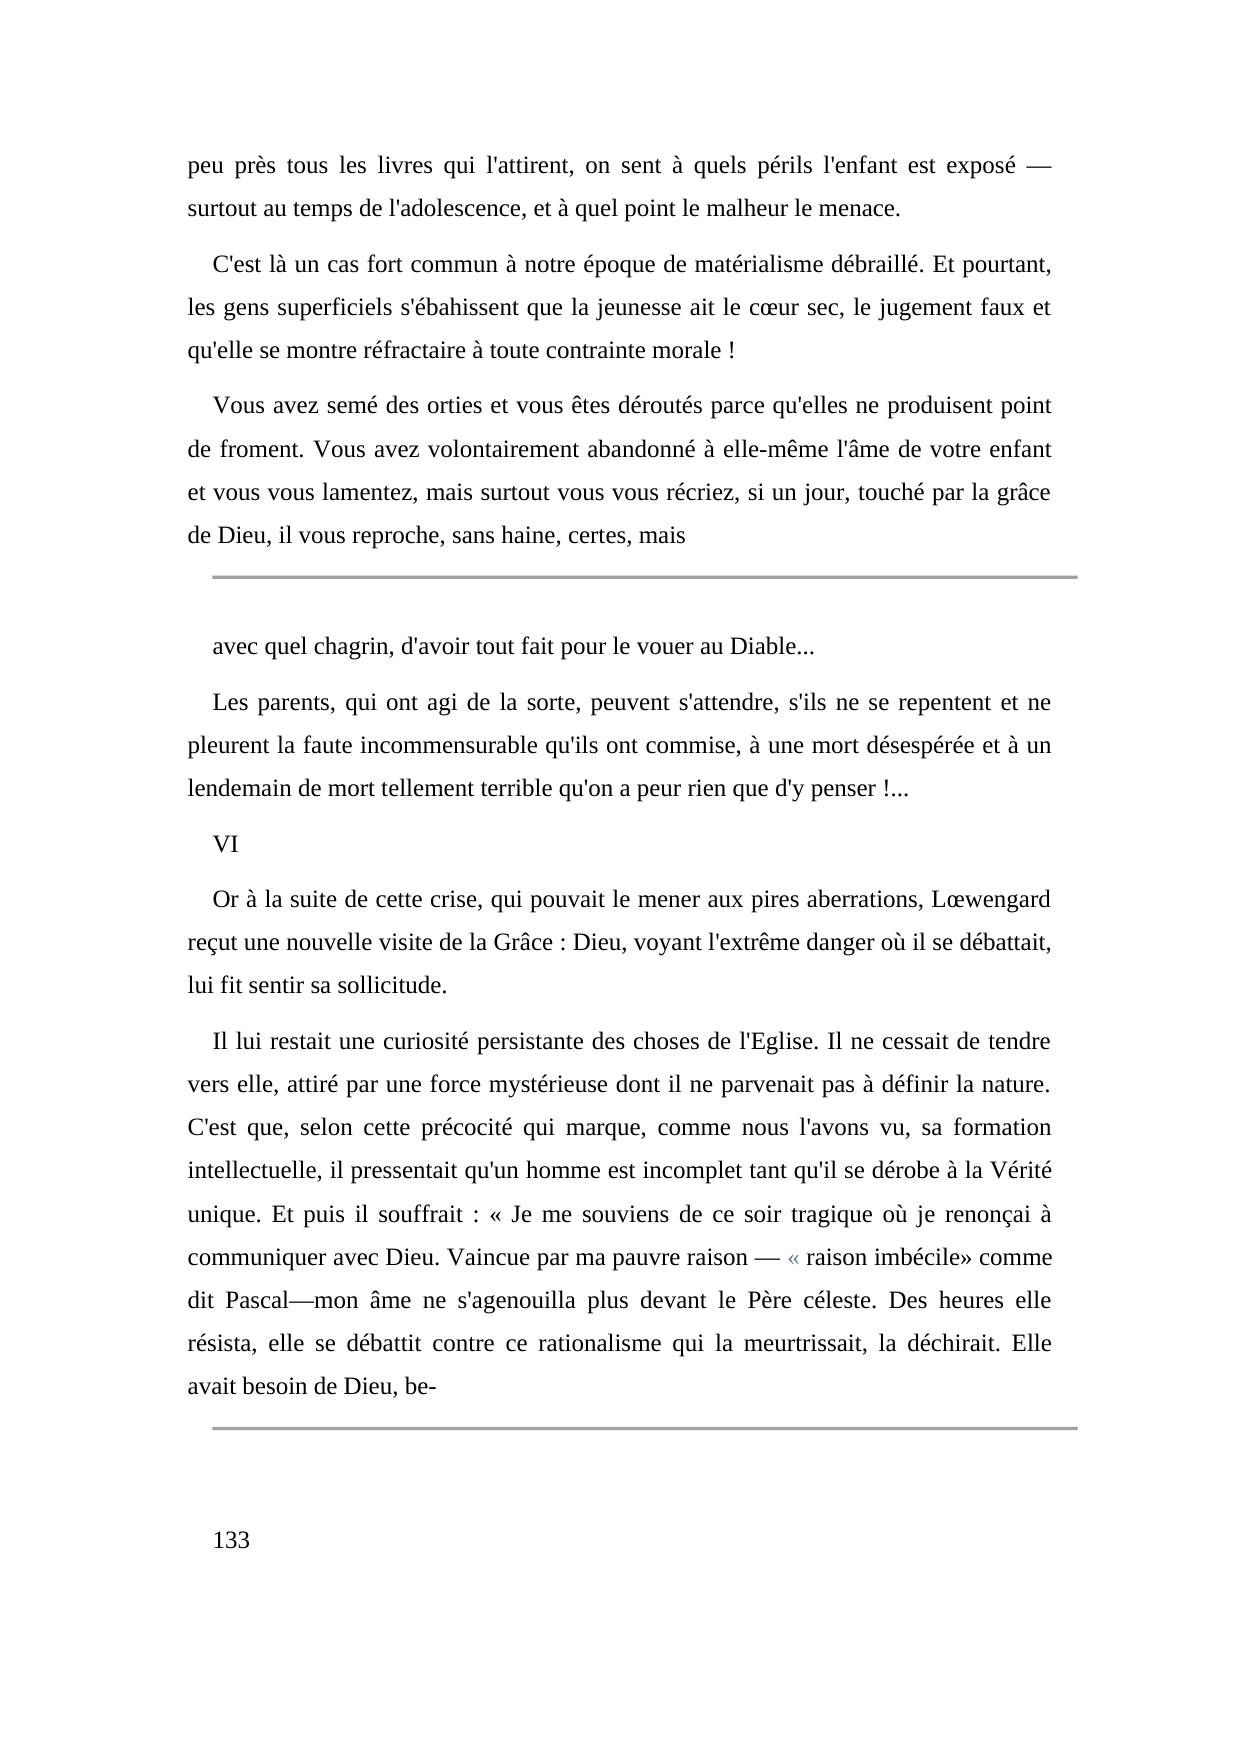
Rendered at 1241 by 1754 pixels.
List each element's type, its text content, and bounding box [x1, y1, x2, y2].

text Vous avez semé des orties et vous êtes déroutés parce qu'elles ne produisent point de froment. Vous avez volontairement abandonné à elle-même l'âme de votre enfant et vous vous lamentez, mais surtout vous vous récriez, si un jour, touché par la grâce de Dieu, il vous reproche, sans haine, certes, mais [187, 391, 1053, 549]
text Les parents, qui ont agi de la sorte, peuvent s'attendre, s'ils ne se repentent et ne pleurent la faute incommensurable qu'ils ont commise, à une mort désespérée et à un lendemain de mort tellement terrible qu'on a peur rien que d'y penser !... [187, 687, 1053, 802]
text Or à la suite de cette crise, qui pouvait le mener aux pires aberrations, Lœwengard reçut une nouvelle visite de la Grâce : Dieu, voyant l'extrême danger où il se débattait, lui fit sentir sa sollicitude. [187, 884, 1053, 999]
text C'est là un cas fort commun à notre époque de matérialisme débraillé. Et pourtant, les gens superficiels s'ébahissent que la jeunesse ait le cœur sec, le jugement faux et qu'elle se montre réfractaire à toute contrainte morale ! [187, 249, 1053, 364]
text Il lui restait une curiosité persistante des choses de l'Eglise. Il ne cessait de tendre vers elle, attiré par une force mystérieuse dont il ne parvenait pas à définir la nature. C'est que, selon cette précocité qui marque, comme nous l'avons vu, sa formation intellectuelle, il pressentait qu'un homme est incomplet tant qu'il se dérobe à la Vérité unique. Et puis il souffrait : « Je me souviens de ce soir tragique où je renonçai à communiquer avec Dieu. Vaincue par ma pauvre raison — « raison imbécile» comme dit Pascal—mon âme ne s'agenouilla plus devant le Père céleste. Des heures elle résista, elle se débattit contre ce rationalisme qui la meurtrissait, la déchirait. Elle avait besoin de Dieu, be- [187, 1026, 1053, 1400]
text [187, 150, 1053, 222]
text VI [187, 829, 1053, 857]
text avec quel chagrin, d'avoir tout fait pour le vouer au Diable... [187, 631, 1053, 660]
